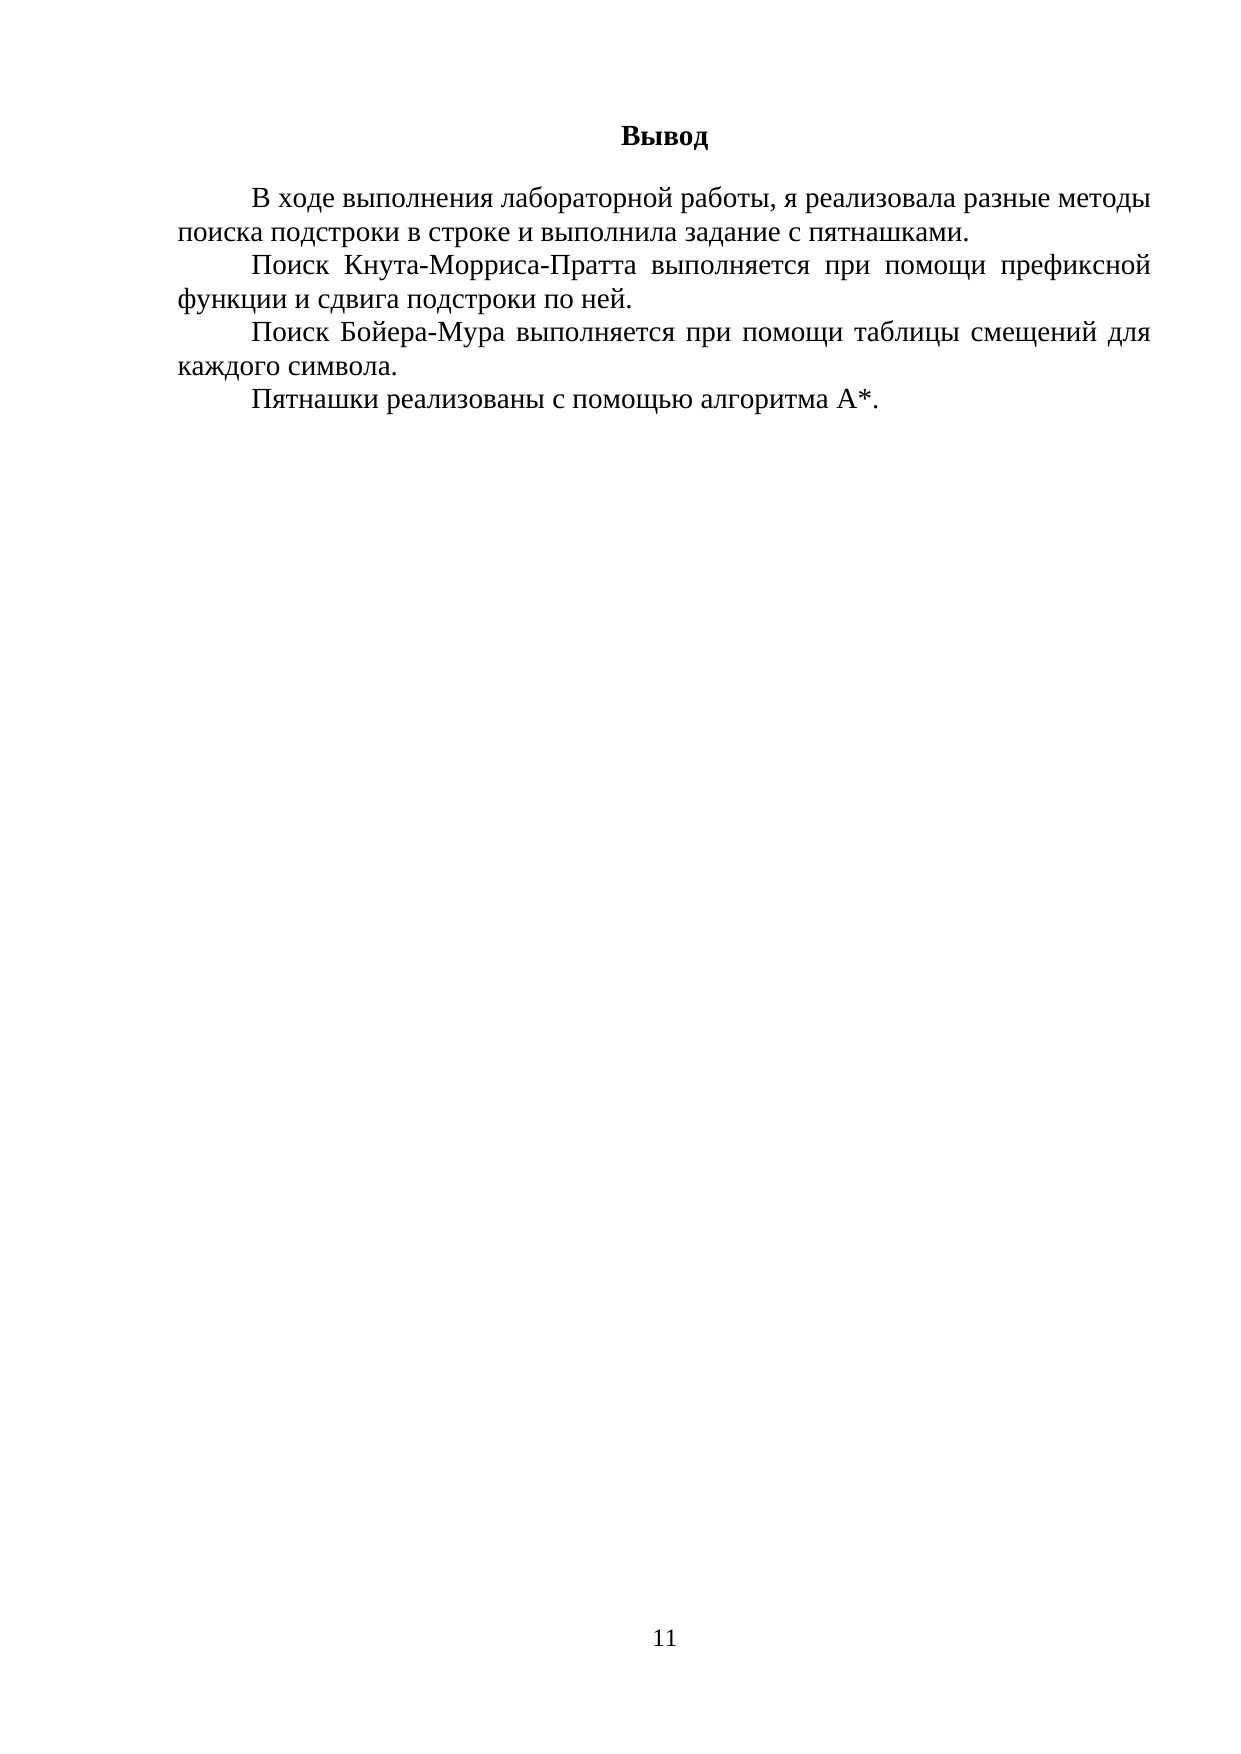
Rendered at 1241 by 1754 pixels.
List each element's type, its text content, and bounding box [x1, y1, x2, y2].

subtitle Вывод [177, 118, 1152, 152]
text В ходе выполнения лабораторной работы, я реализовала разные методы поиска подстроки в строке и выполнила задание с пятнашками. [177, 180, 1152, 247]
text Поиск Бойера-Мура выполняется при помощи таблицы смещений для каждого символа. [177, 314, 1152, 382]
text Поиск Кнута-Морриса-Пратта выполняется при помощи префиксной функции и сдвига подстроки по ней. [177, 247, 1152, 314]
text Пятнашки реализованы с помощью алгоритма A*. [177, 382, 1152, 415]
